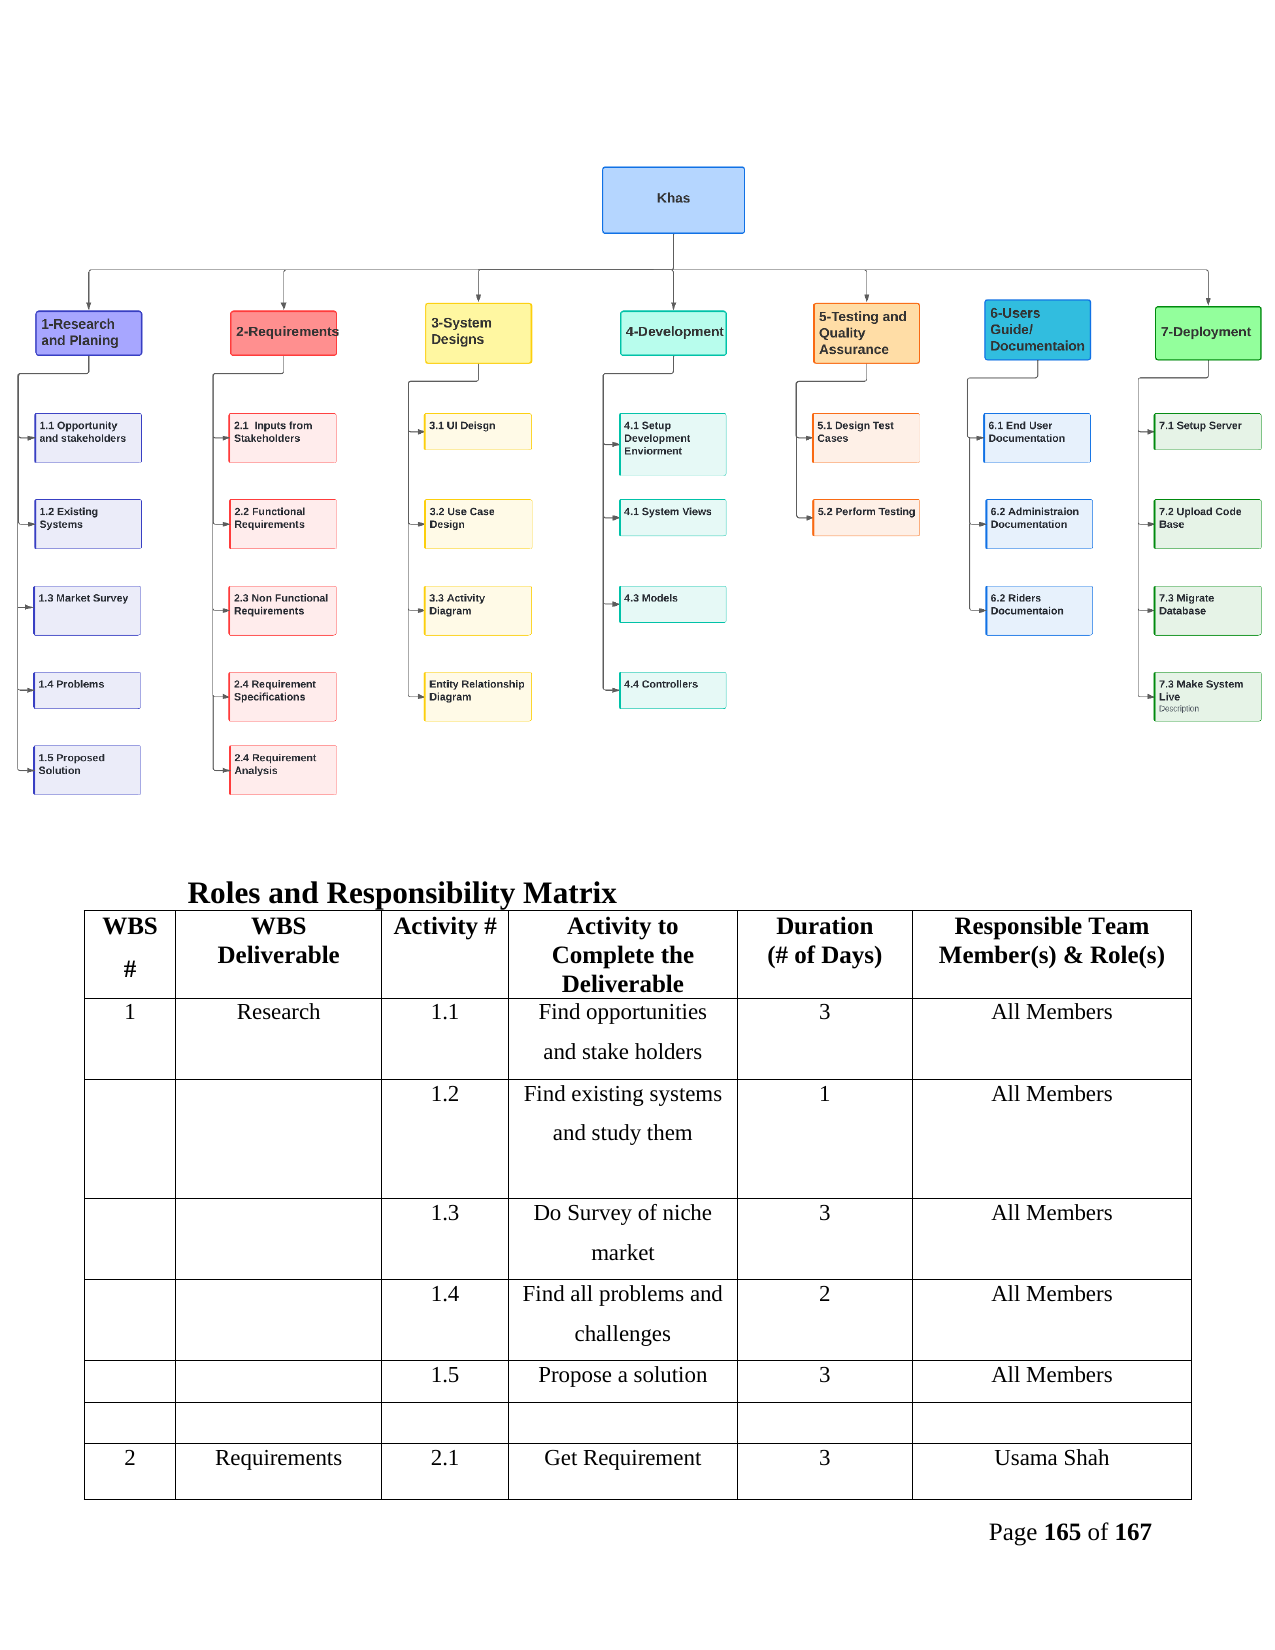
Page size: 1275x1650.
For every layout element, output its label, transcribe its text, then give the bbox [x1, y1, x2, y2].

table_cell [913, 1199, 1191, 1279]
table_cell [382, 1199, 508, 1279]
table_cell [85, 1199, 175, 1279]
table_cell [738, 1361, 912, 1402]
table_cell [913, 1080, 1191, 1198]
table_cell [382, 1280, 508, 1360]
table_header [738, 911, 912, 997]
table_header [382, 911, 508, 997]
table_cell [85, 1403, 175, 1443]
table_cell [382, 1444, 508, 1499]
text Roles and Responsibility Matrix [187, 874, 1152, 910]
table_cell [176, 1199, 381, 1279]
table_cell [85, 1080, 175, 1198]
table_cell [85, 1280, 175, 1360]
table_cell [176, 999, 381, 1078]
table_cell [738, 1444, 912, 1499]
picture [0, 150, 1275, 812]
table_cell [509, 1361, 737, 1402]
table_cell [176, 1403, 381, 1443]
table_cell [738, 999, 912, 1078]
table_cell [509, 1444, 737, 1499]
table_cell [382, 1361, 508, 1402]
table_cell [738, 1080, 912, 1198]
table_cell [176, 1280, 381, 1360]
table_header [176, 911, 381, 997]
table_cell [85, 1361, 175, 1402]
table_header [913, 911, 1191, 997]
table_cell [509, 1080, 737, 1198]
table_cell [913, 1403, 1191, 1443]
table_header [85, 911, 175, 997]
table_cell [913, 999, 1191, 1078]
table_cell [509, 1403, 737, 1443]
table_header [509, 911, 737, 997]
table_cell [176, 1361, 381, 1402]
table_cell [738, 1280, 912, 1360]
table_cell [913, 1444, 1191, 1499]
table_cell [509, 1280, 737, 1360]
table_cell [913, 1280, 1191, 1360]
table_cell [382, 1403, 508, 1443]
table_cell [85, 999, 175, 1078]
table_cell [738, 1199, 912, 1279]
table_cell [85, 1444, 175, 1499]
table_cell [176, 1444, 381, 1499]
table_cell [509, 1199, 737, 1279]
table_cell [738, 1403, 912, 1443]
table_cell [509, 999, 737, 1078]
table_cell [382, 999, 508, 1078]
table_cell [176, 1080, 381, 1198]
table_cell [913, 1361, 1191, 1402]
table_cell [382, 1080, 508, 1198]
